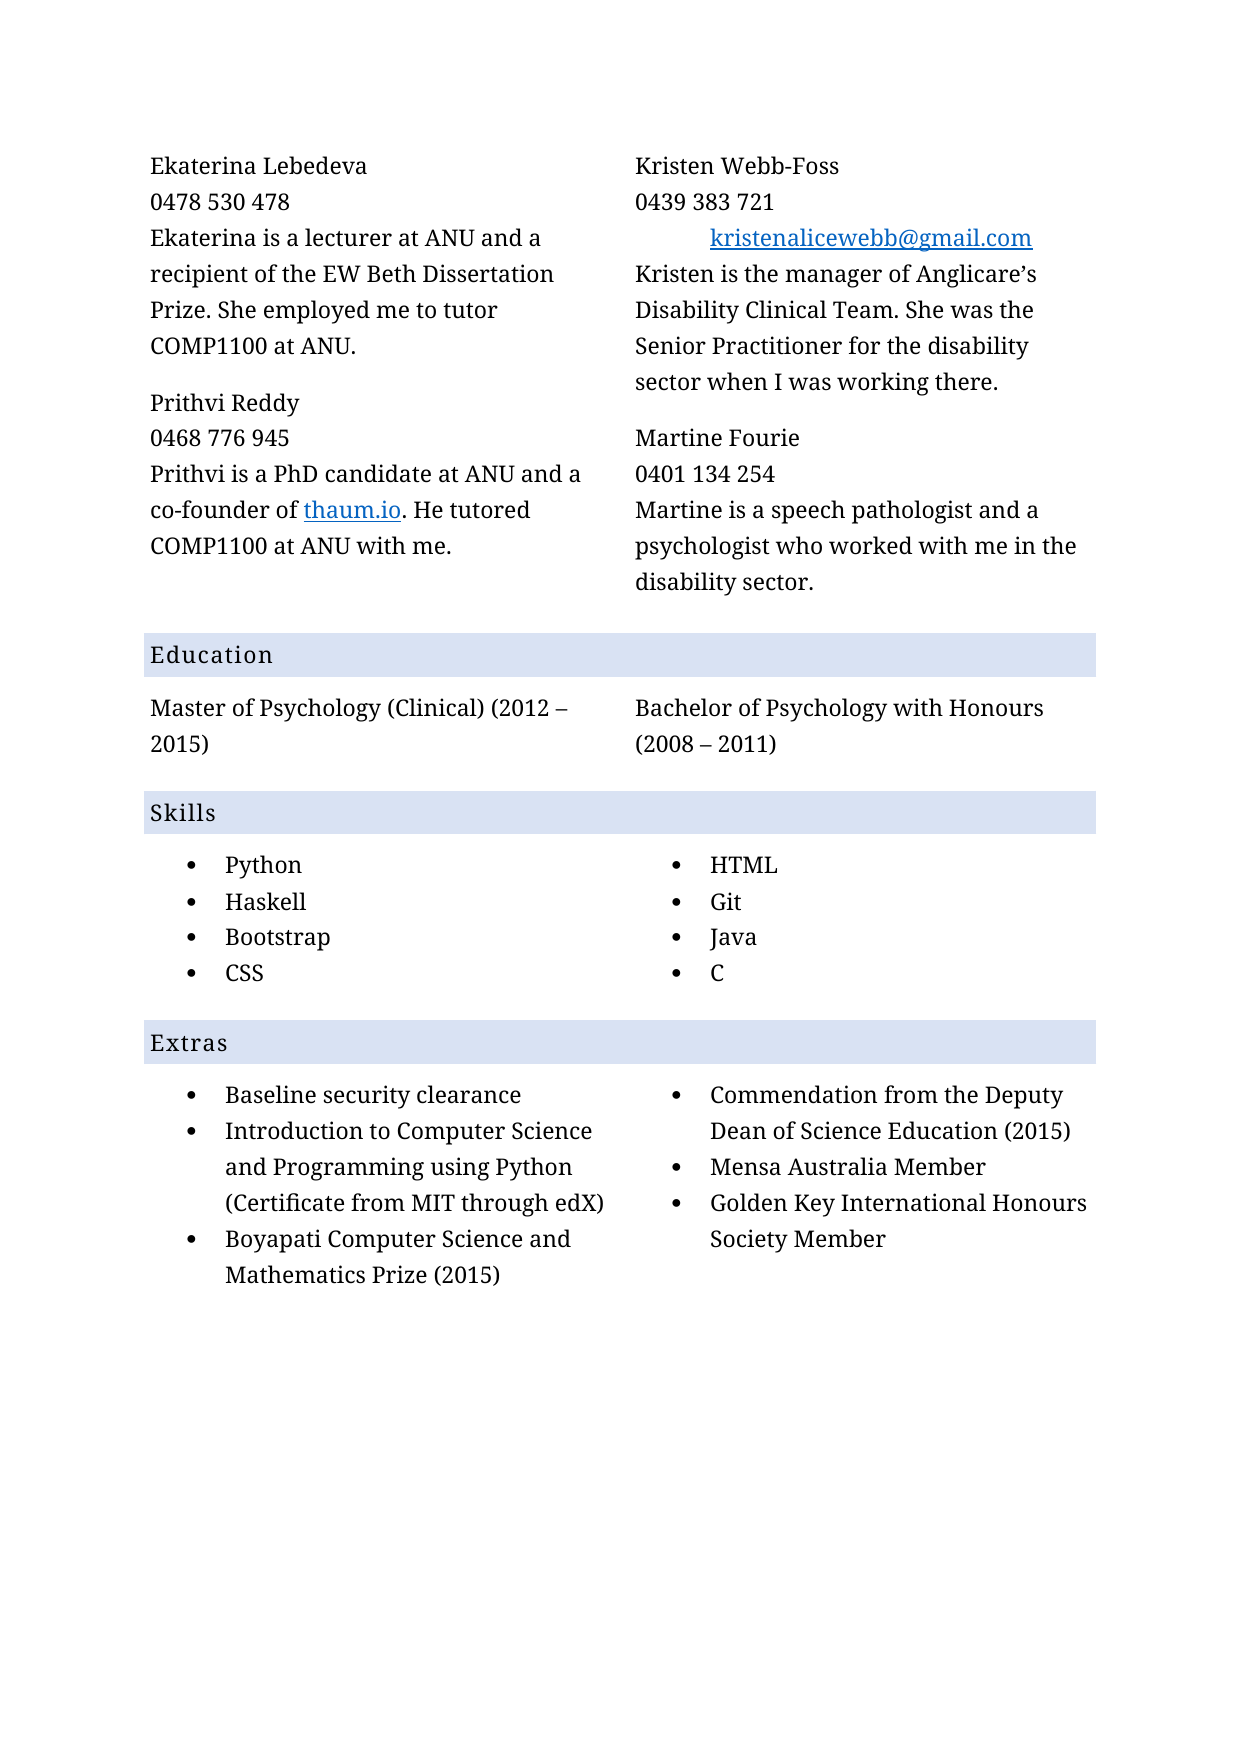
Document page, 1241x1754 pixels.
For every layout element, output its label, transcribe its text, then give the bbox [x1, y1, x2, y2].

subtitle Skills [150, 797, 1090, 828]
subtitle Education [150, 639, 1090, 670]
list Introduction to Computer Science and Programming using Python (Certificate from MIT through edX) [187, 1115, 605, 1218]
list Haskell [187, 885, 605, 917]
list Mensa Australia Member [672, 1151, 1090, 1182]
list CSS [187, 957, 605, 988]
text Kristen Webb-Foss 0439 383 721 kristenalicewebb@gmail.com Kristen is the manager of Anglicare’s Disability Clinical Team. She was the Senior Practitioner for the disability sector when I was working there. [635, 150, 1090, 397]
text Prithvi Reddy 0468 776 945 Prithvi is a PhD candidate at ANU and a co-founder of thaum.io. He tutored COMP1100 at ANU with me. [150, 386, 605, 561]
text Master of Psychology (Clinical) (2012 – 2015) [150, 692, 605, 759]
list Java [672, 921, 1090, 953]
list Baseline security clearance [187, 1079, 605, 1110]
list Boyapati Computer Science and Mathematics Prize (2015) [187, 1223, 605, 1290]
subtitle Extras [150, 1027, 1090, 1058]
list Commendation from the Deputy Dean of Science Education (2015) [672, 1079, 1090, 1146]
list HTML [672, 849, 1090, 881]
list Python [187, 849, 605, 881]
text Ekaterina Lebedeva 0478 530 478 Ekaterina is a lecturer at ANU and a recipient of the EW Beth Dissertation Prize. She employed me to tutor COMP1100 at ANU. [150, 150, 605, 361]
list Bootstrap [187, 921, 605, 953]
list Git [672, 885, 1090, 917]
text Bachelor of Psychology with Honours (2008 – 2011) [635, 692, 1090, 759]
list Golden Key International Honours Society Member [672, 1187, 1090, 1254]
list C [672, 957, 1090, 988]
text Martine Fourie 0401 134 254 Martine is a speech pathologist and a psychologist who worked with me in the disability sector. [635, 422, 1090, 597]
